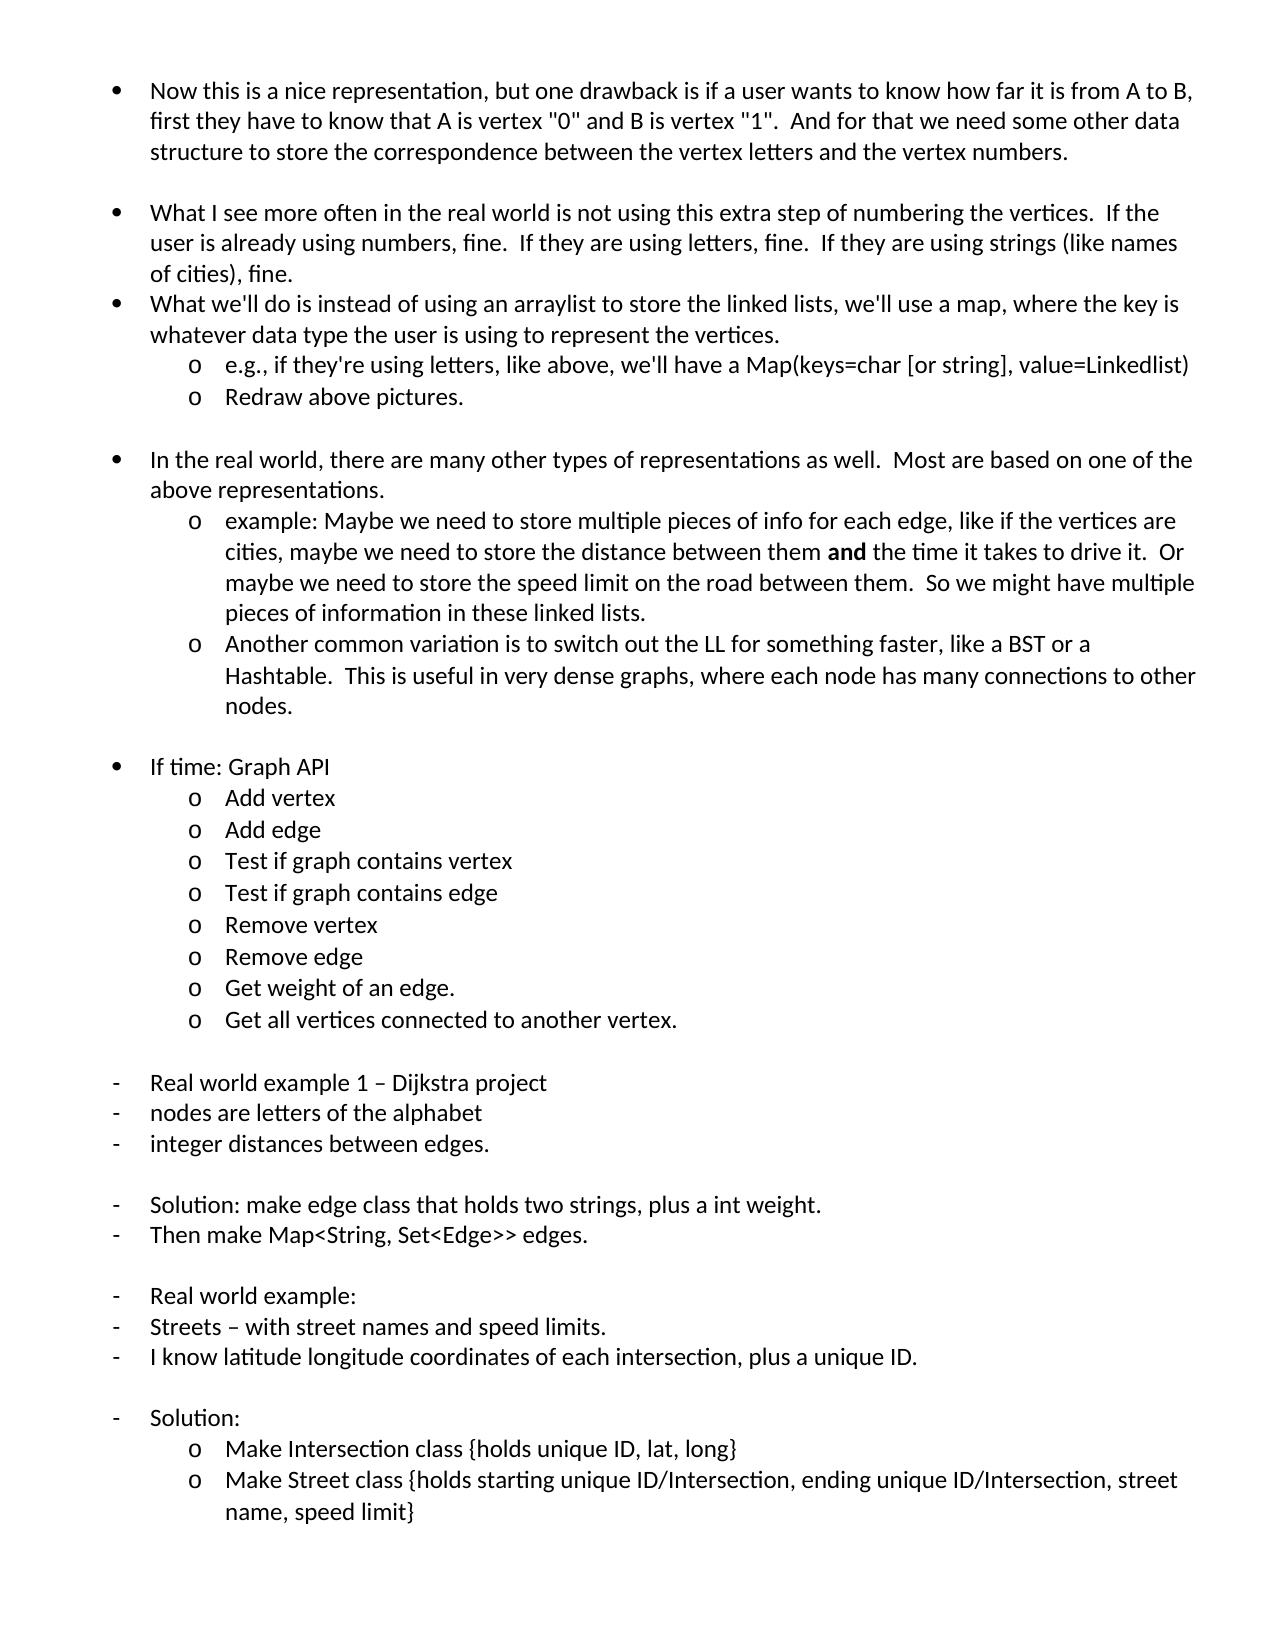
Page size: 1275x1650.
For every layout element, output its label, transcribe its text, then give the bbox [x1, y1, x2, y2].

list Add vertex [187, 782, 1200, 814]
list Solution: [112, 1402, 1200, 1433]
list Another common variation is to switch out the LL for something faster, like a BST or a Hashtable. This is useful in very dense graphs, where each node has many connections to other nodes. [187, 628, 1200, 751]
list Solution: make edge class that holds two strings, plus a int weight. [112, 1189, 1200, 1219]
list Add edge [187, 814, 1200, 846]
list nodes are letters of the alphabet [112, 1097, 1200, 1128]
list e.g., if they're using letters, like above, we'll have a Map(keys=char [or string], value=Linkedlist) [187, 350, 1200, 381]
list Redraw above pictures. [187, 381, 1200, 444]
list Real world example 1 – Dijkstra project [112, 1067, 1200, 1097]
list example: Maybe we need to store multiple pieces of info for each edge, like if the vertices are cities, maybe we need to store the distance between them and the time it takes to drive it. Or maybe we need to store the speed limit on the road between them. So we might have multiple pieces of information in these linked lists. [187, 505, 1200, 628]
list Now this is a nice representation, but one drawback is if a user wants to know how far it is from A to B, first they have to know that A is vertex "0" and B is vertex "1". And for that we need some other data structure to store the correspondence between the vertex letters and the vertex numbers. [112, 75, 1200, 197]
list Test if graph contains vertex [187, 846, 1200, 877]
list In the real world, there are many other types of representations as well. Most are based on one of the above representations. [112, 444, 1200, 505]
list Then make Map<String, Set<Edge>> edges. [112, 1219, 1200, 1250]
list If time: Graph API [112, 751, 1200, 782]
list Make Intersection class {holds unique ID, lat, long} [187, 1433, 1200, 1465]
list What I see more often in the real world is not using this extra step of numbering the vertices. If the user is already using numbers, fine. If they are using letters, fine. If they are using strings (like names of cities), fine. [112, 197, 1200, 289]
list Remove edge [187, 941, 1200, 973]
list Get weight of an edge. [187, 973, 1200, 1004]
list What we'll do is instead of using an arraylist to store the linked lists, we'll use a map, where the key is whatever data type the user is using to represent the vertices. [112, 289, 1200, 350]
list Get all vertices connected to another vertex. [187, 1004, 1200, 1036]
list I know latitude longitude coordinates of each intersection, plus a unique ID. [112, 1341, 1200, 1402]
list Make Street class {holds starting unique ID/Intersection, ending unique ID/Intersection, street name, speed limit} [187, 1465, 1200, 1527]
list Real world example: [112, 1280, 1200, 1311]
list integer distances between edges. [112, 1128, 1200, 1189]
list Test if graph contains edge [187, 877, 1200, 909]
list Streets – with street names and speed limits. [112, 1311, 1200, 1341]
list Remove vertex [187, 909, 1200, 941]
